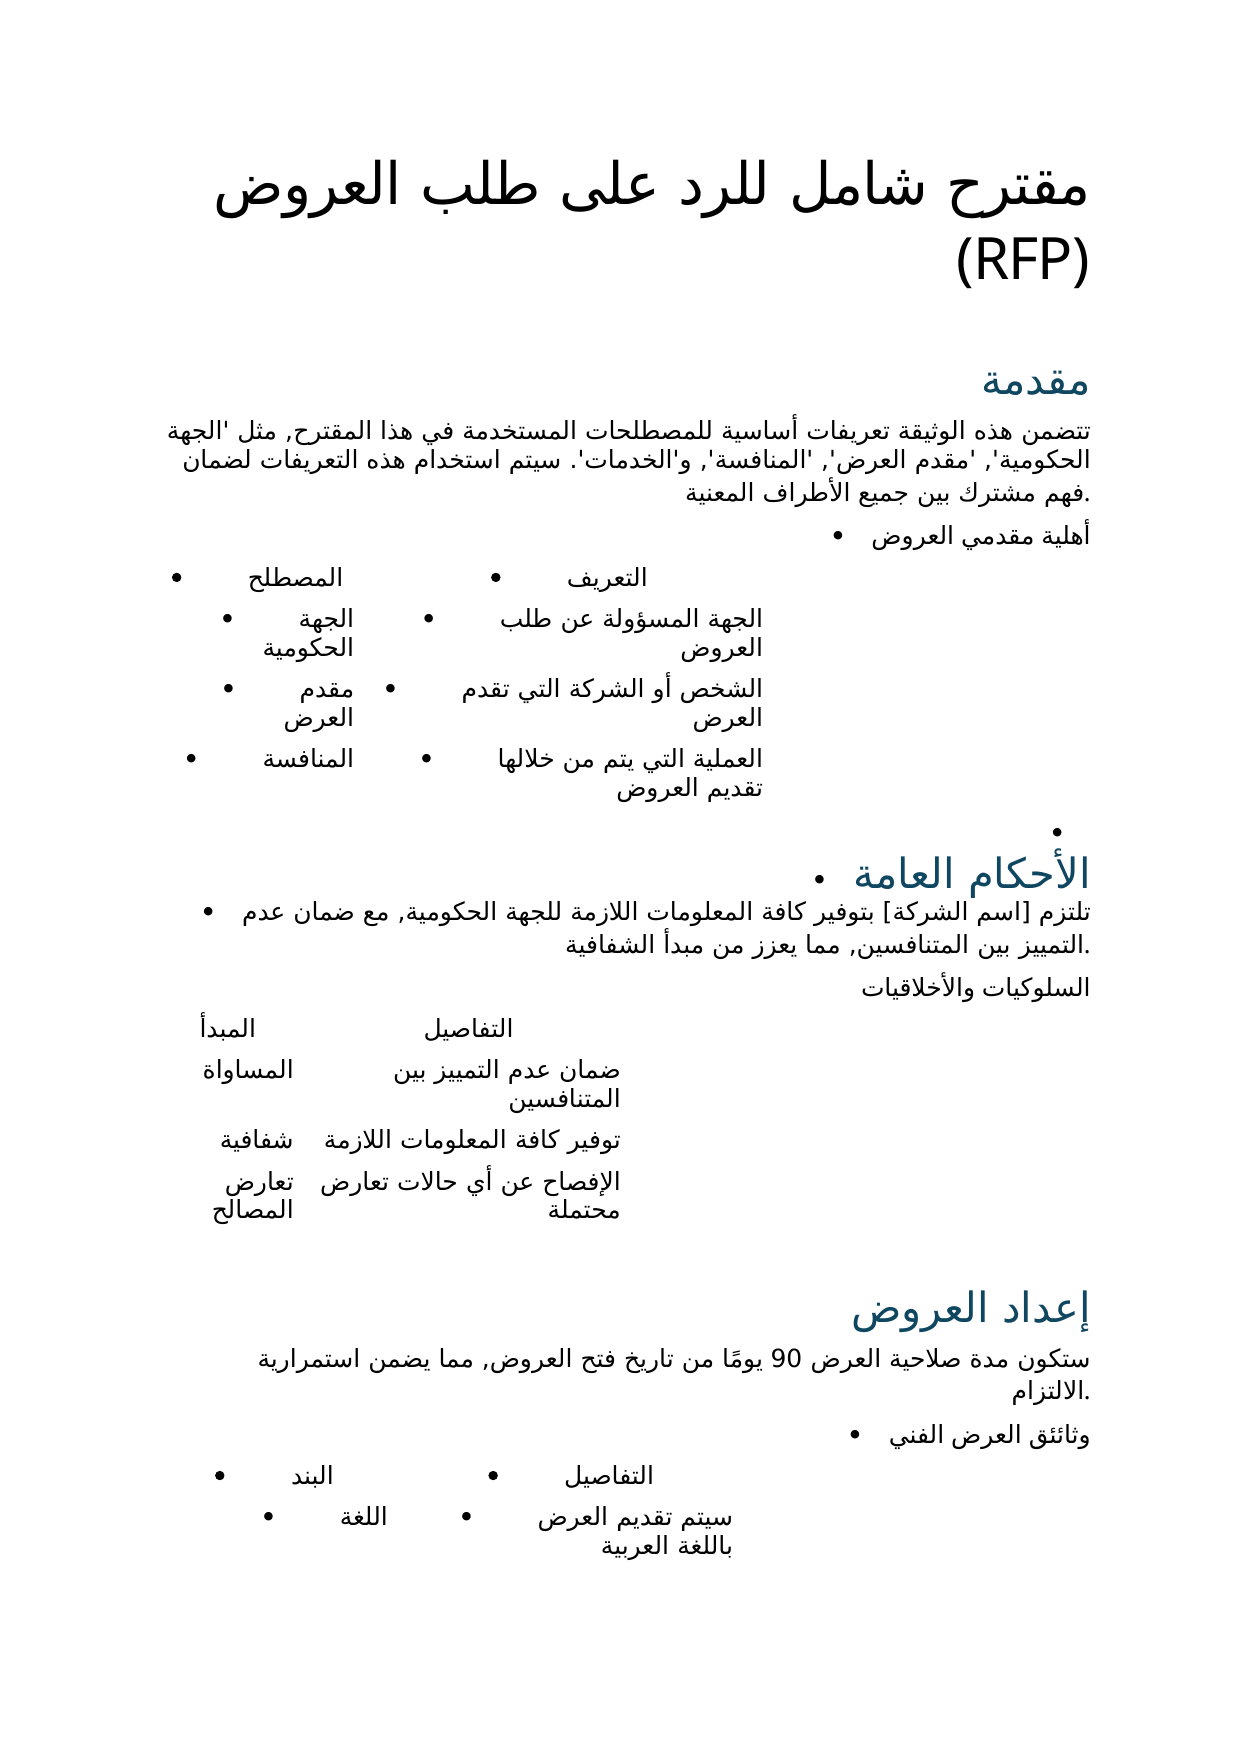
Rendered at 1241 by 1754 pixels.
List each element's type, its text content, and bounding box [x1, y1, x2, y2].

table_cell الشخص أو الشركة التي تقدم العرض [365, 674, 774, 744]
table_cell سيتم تقديم العرض باللغة العربية [399, 1502, 744, 1573]
table_header المبدأ [150, 1014, 304, 1055]
table_cell شفافية [150, 1125, 304, 1167]
table_cell الجهة المسؤولة عن طلب العروض [365, 604, 774, 674]
table_cell المساواة [150, 1055, 304, 1125]
table_header المصطلح [150, 563, 365, 604]
table_cell ضمان عدم التمييز بين المتنافسين [304, 1055, 632, 1125]
list وثائئق العرض الفني [187, 1419, 1090, 1448]
table_cell الجهة الحكومية [150, 604, 365, 674]
table_header التفاصيل [304, 1014, 632, 1055]
table_cell تعارض المصالح [150, 1167, 304, 1237]
table_cell العملية التي يتم من خلالها تقديم العروض [365, 744, 774, 815]
table_cell الإفصاح عن أي حالات تعارض محتملة [304, 1167, 632, 1237]
list تلتزم [اسم الشركة] بتوفير كافة المعلومات اللازمة للجهة الحكومية, مع ضمان عدم التمييز بين المتنافسين, مما يعزز من مبدأ الشفافية. [187, 897, 1090, 960]
table_header التفاصيل [399, 1461, 744, 1502]
table_header البند [150, 1461, 399, 1502]
text تتضمن هذه الوثيقة تعريفات أساسية للمصطلحات المستخدمة في هذا المقترح, مثل 'الجهة الحكومية', 'مقدم العرض', 'المنافسة', و'الخدمات'. سيتم استخدام هذه التعريفات لضمان فهم مشترك بين جميع الأطراف المعنية. [150, 416, 1090, 509]
list الأحكام العامة [187, 849, 1090, 897]
table_cell توفير كافة المعلومات اللازمة [304, 1125, 632, 1167]
table_cell المنافسة [150, 744, 365, 815]
text مقترح شامل للرد على طلب العروض (RFP) [150, 150, 1090, 297]
list أهلية مقدمي العروض [187, 521, 1090, 550]
text مقدمة [150, 356, 1090, 403]
table_cell مقدم العرض [150, 674, 365, 744]
table_header التعريف [365, 563, 774, 604]
text السلوكيات والأخلاقيات [187, 973, 1090, 1002]
text ستكون مدة صلاحية العرض 90 يومًا من تاريخ فتح العروض, مما يضمن استمرارية الالتزام. [187, 1344, 1090, 1407]
table_cell اللغة [150, 1502, 399, 1573]
text إعداد العروض [187, 1283, 1090, 1331]
